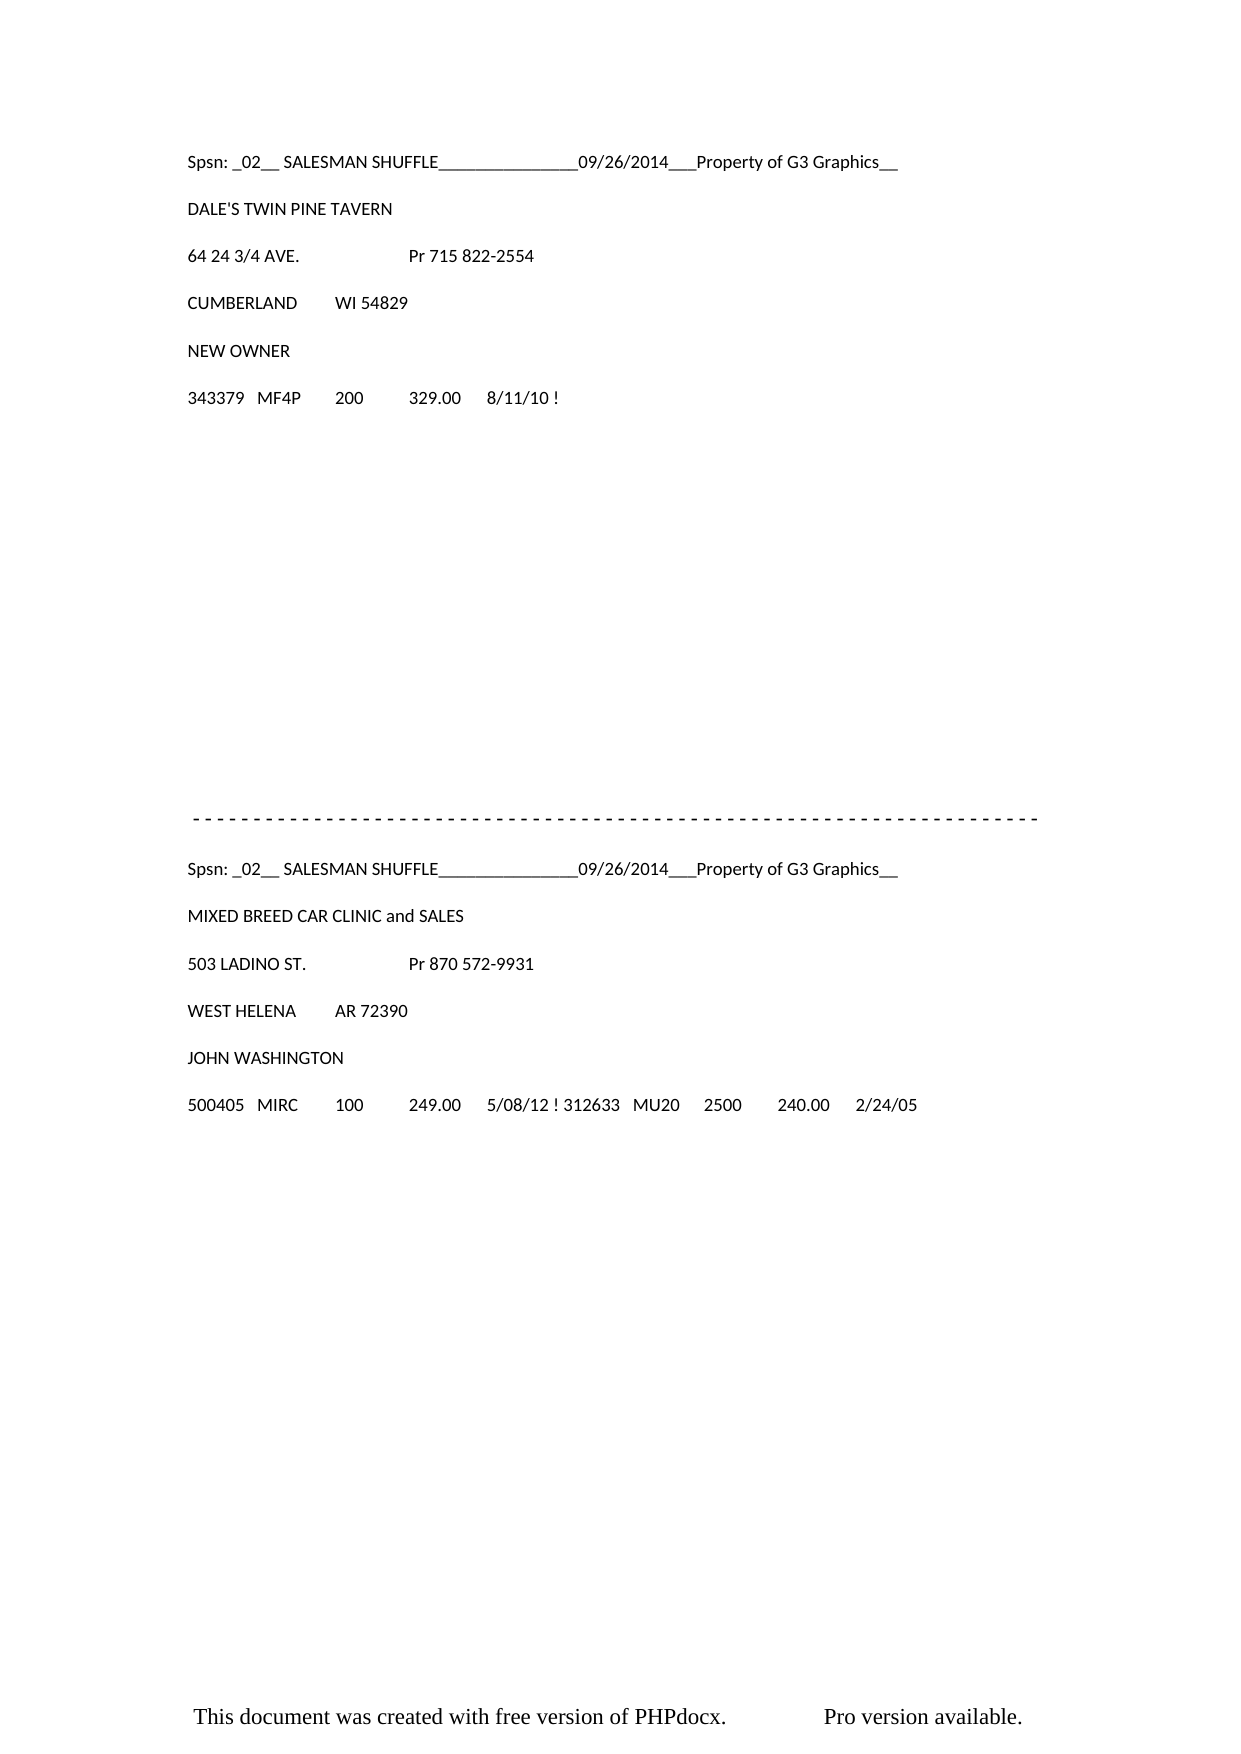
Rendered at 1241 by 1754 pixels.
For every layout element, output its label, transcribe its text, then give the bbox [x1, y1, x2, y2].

text 64 24 3/4 AVE. Pr 715 822-2554 [187, 244, 1053, 267]
text 343379 MF4P 200 329.00 8/11/10 ! [187, 386, 1053, 409]
text JOHN WASHINGTON [187, 1046, 1053, 1069]
text Spsn: _02__ SALESMAN SHUFFLE_______________09/26/2014___Property of G3 Graphics__ [187, 857, 1053, 880]
text NEW OWNER [187, 339, 1053, 362]
text Spsn: _02__ SALESMAN SHUFFLE_______________09/26/2014___Property of G3 Graphics__ [187, 150, 1053, 173]
text - - - - - - - - - - - - - - - - - - - - - - - - - - - - - - - - - - - - - - - - - - - - - - - - - - - - - - - - - - - - - - - - - - - - - - [187, 804, 1053, 832]
text MIXED BREED CAR CLINIC and SALES [187, 904, 1053, 927]
text CUMBERLAND WI 54829 [187, 292, 1053, 314]
text WEST HELENA AR 72390 [187, 999, 1053, 1022]
text 503 LADINO ST. Pr 870 572-9931 [187, 952, 1053, 974]
text 500405 MIRC 100 249.00 5/08/12 ! 312633 MU20 2500 240.00 2/24/05 [187, 1093, 1053, 1116]
text DALE'S TWIN PINE TAVERN [187, 197, 1053, 220]
